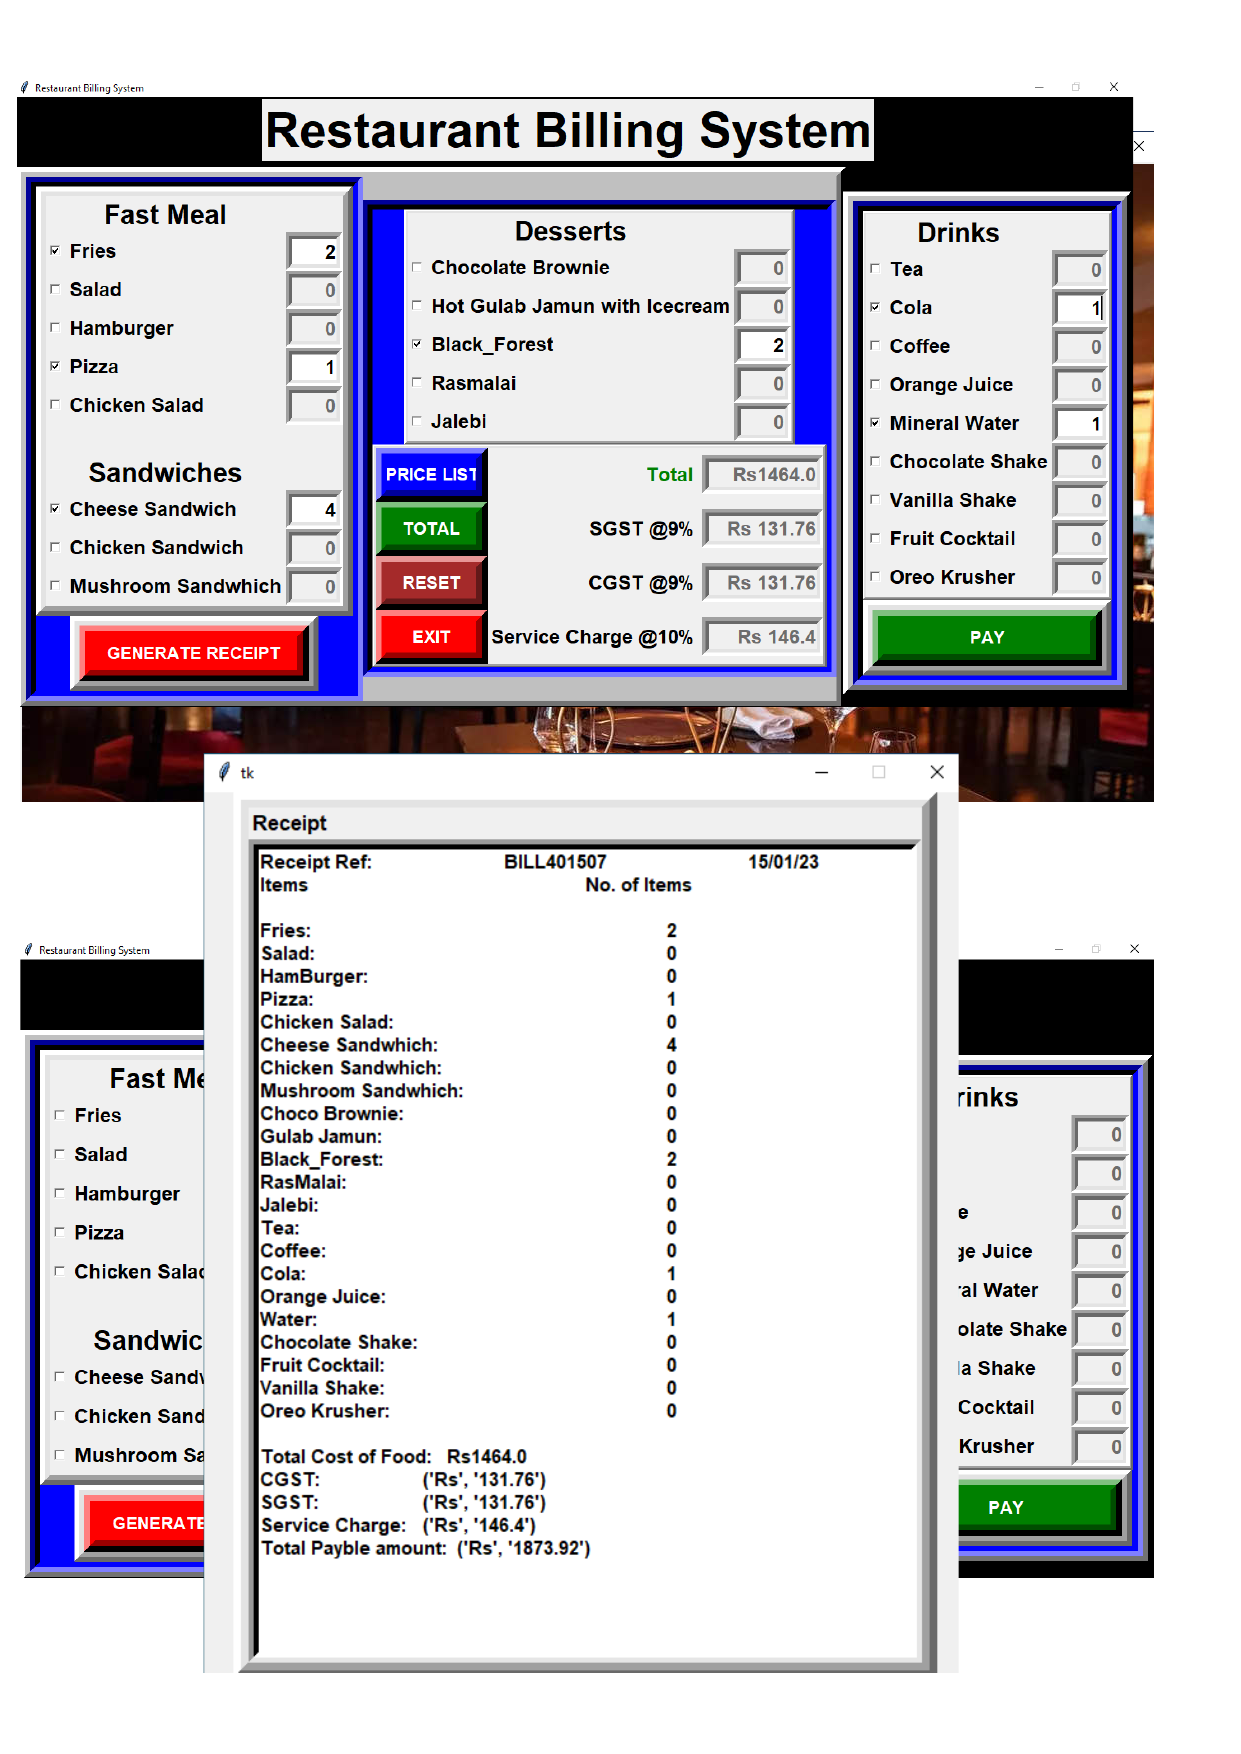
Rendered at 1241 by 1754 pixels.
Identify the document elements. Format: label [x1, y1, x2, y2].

picture [17, 78, 1154, 1673]
